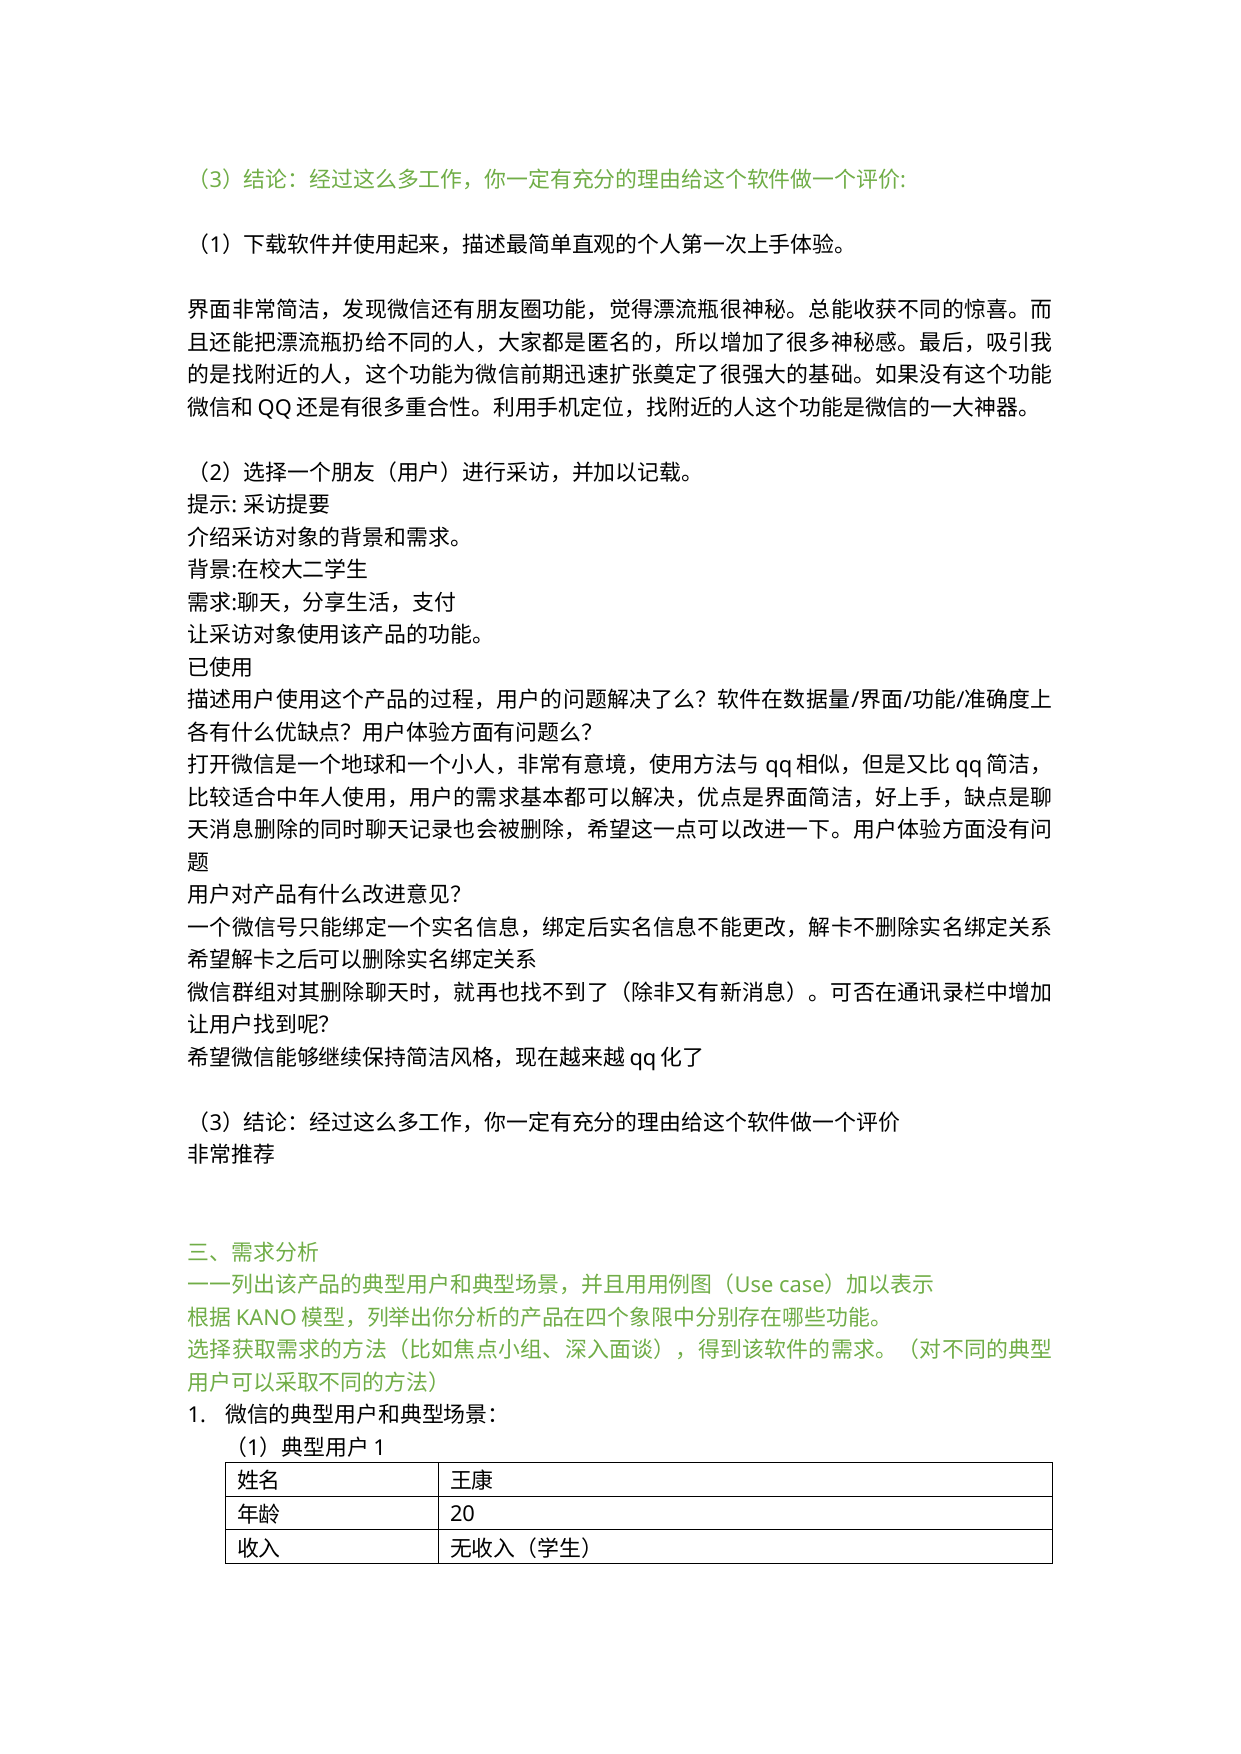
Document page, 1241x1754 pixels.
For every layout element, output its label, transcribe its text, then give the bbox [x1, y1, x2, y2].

text （1）下载软件并使用起来，描述最简单直观的个人第一次上手体验。 [187, 227, 1053, 259]
text 让采访对象使用该产品的功能。 [187, 617, 1053, 649]
table_header 姓名 [226, 1463, 438, 1496]
text 三、需求分析 一一列出该产品的典型用户和典型场景，并且用用例图（Use case）加以表示 根据KANO模型，列举出你分析的产品在四个象限中分别存在哪些功能。 选择获取需求的方法（比如焦点小组、深入面谈），得到该软件的需求。（对不同的典型用户可以采取不同的方法） [187, 1202, 1053, 1397]
table_cell 收入 [226, 1530, 438, 1563]
table_cell 20 [439, 1497, 1052, 1529]
text 界面非常简洁，发现微信还有朋友圈功能，觉得漂流瓶很神秘。总能收获不同的惊喜。而且还能把漂流瓶扔给不同的人，大家都是匿名的，所以增加了很多神秘感。最后，吸引我的是找附近的人，这个功能为微信前期迅速扩张奠定了很强大的基础。如果没有这个功能，微信和QQ还是有很多重合性。利用手机定位，找附近的人这个功能是微信的一大神器。 [187, 292, 1053, 422]
text 非常推荐 [187, 1137, 1053, 1169]
text （2）选择一个朋友（用户）进行采访，并加以记载。 [187, 454, 1053, 487]
text 一个微信号只能绑定一个实名信息，绑定后实名信息不能更改，解卡不删除实名绑定关系。希望解卡之后可以删除实名绑定关系 [187, 909, 1053, 974]
table_cell 年龄 [226, 1497, 438, 1529]
text 介绍采访对象的背景和需求。 [187, 519, 1053, 552]
list 微信的典型用户和典型场景： [187, 1397, 1053, 1429]
text 用户对产品有什么改进意见？ [187, 877, 1053, 909]
table_cell 无收入（学生） [439, 1530, 1052, 1563]
text 背景:在校大二学生 [187, 552, 1053, 584]
text 希望微信能够继续保持简洁风格，现在越来越qq化了 [187, 1039, 1053, 1072]
text 提示: 采访提要 [187, 487, 1053, 519]
table_header 王康 [439, 1463, 1052, 1496]
text （3）结论：经过这么多工作，你一定有充分的理由给这个软件做一个评价 [187, 1104, 1053, 1137]
text 描述用户使用这个产品的过程，用户的问题解决了么？软件在数据量/界面/功能/准确度上各有什么优缺点？用户体验方面有问题么？ [187, 682, 1053, 747]
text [187, 162, 1053, 227]
text 需求:聊天，分享生活，支付 [187, 584, 1053, 617]
text 打开微信是一个地球和一个小人，非常有意境，使用方法与qq相似，但是又比qq简洁，比较适合中年人使用，用户的需求基本都可以解决，优点是界面简洁，好上手，缺点是聊天消息删除的同时聊天记录也会被删除，希望这一点可以改进一下。用户体验方面没有问题 [187, 747, 1053, 877]
text 已使用 [187, 649, 1053, 682]
text 微信群组对其删除聊天时，就再也找不到了（除非又有新消息）。可否在通讯录栏中增加、让用户找到呢？ [187, 974, 1053, 1039]
list （1）典型用户1 [225, 1429, 1053, 1462]
